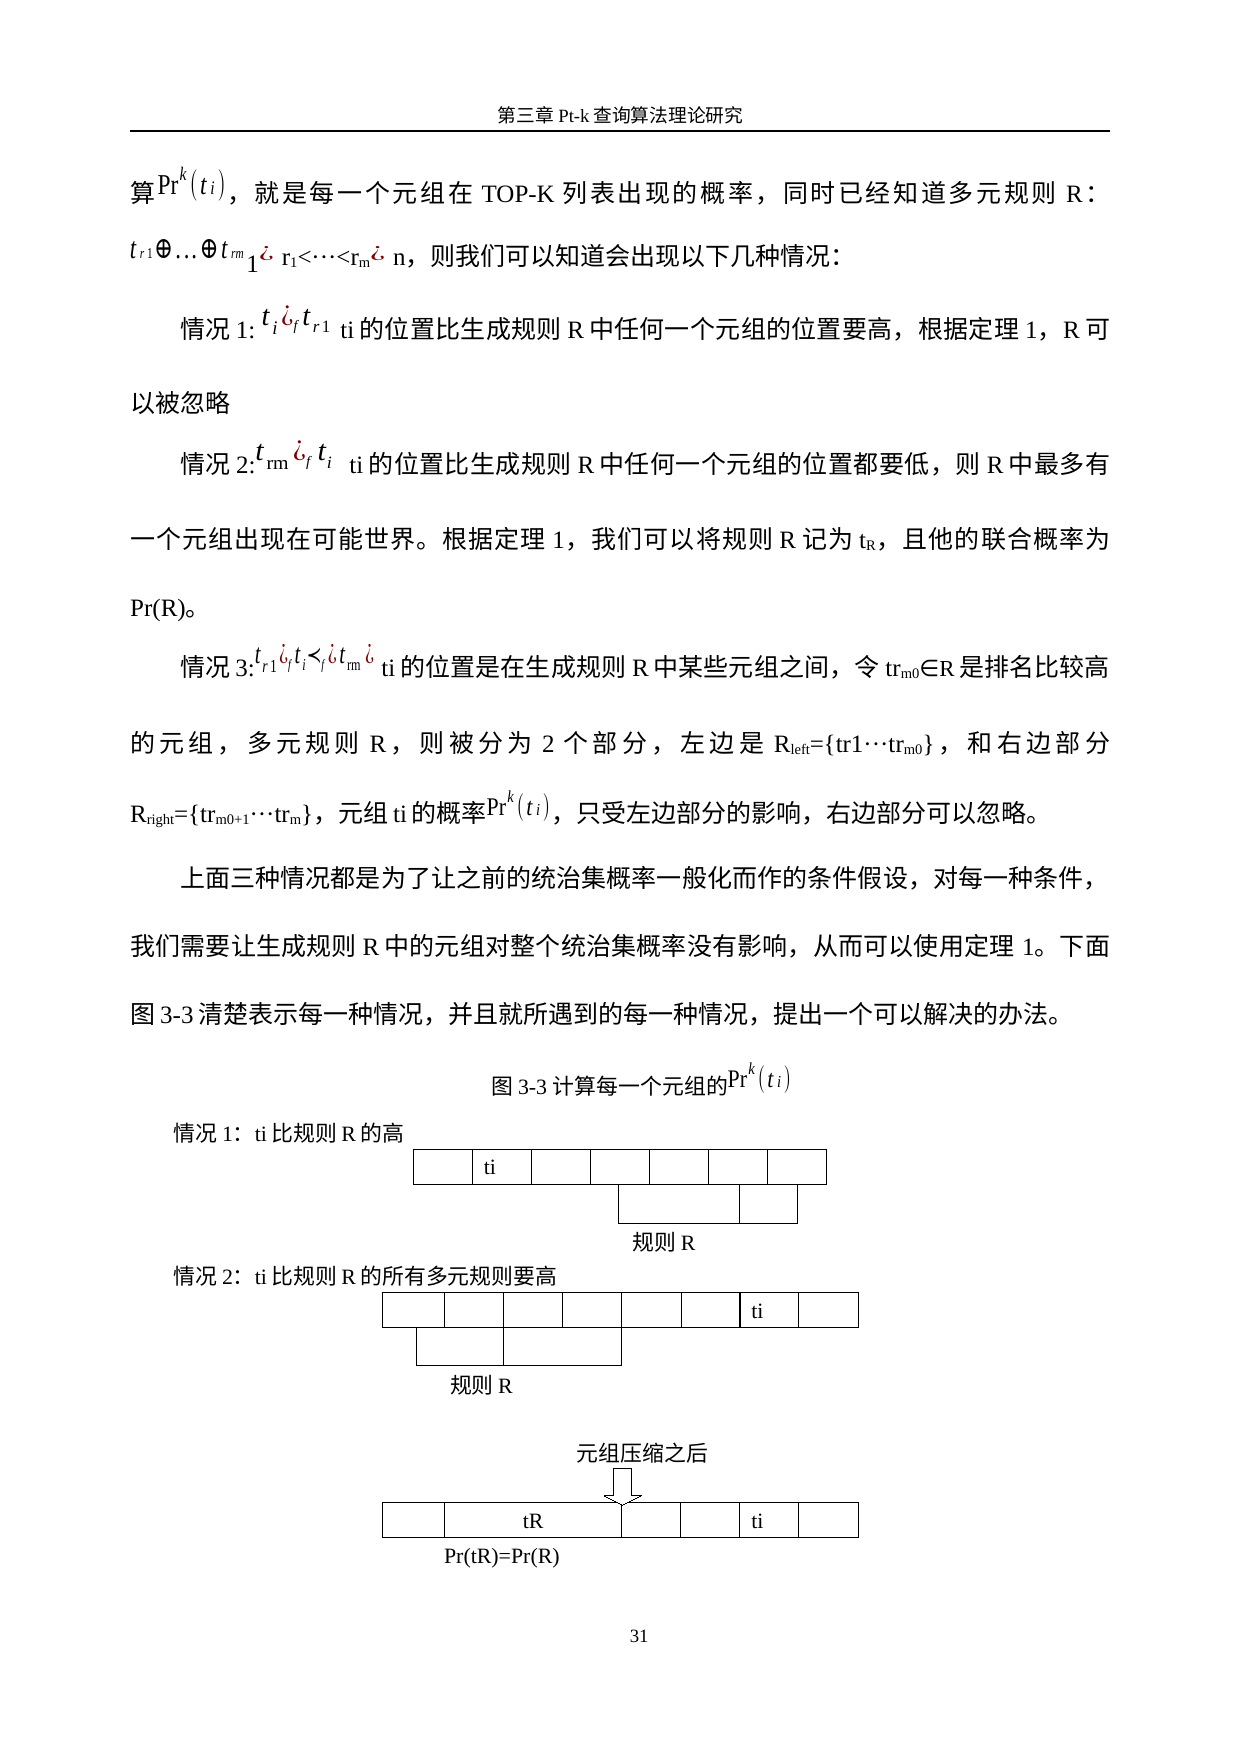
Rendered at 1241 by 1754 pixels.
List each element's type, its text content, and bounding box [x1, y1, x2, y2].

table_header [709, 1150, 767, 1184]
table_header [799, 1503, 858, 1537]
text 情况2：ti比规则R的所有多元规则要高 [130, 1258, 1110, 1292]
text 上面三种情况都是为了让之前的统治集概率一般化而作的条件假设，对每一种条件，我们需要让生成规则R中的元组对整个统治集概率没有影响，从而可以使用定理1。下面图3-3清楚表示每一种情况，并且就所遇到的每一种情况，提出一个可以解决的办法。 [130, 843, 1110, 1047]
table_header [591, 1150, 649, 1184]
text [130, 164, 1110, 300]
text 情况1: ti的位置比生成规则R中任何一个元组的位置要高，根据定理1，R可以被忽略 [130, 300, 1110, 436]
text 图3-3 计算每一个元组的 [130, 1047, 1110, 1115]
table_header [504, 1293, 562, 1327]
table_header tR [445, 1503, 621, 1537]
table_header [768, 1150, 826, 1184]
table_header [650, 1150, 708, 1184]
table_header ti [741, 1293, 798, 1327]
table_header [383, 1293, 444, 1327]
table_header [681, 1503, 739, 1537]
table_header ti [740, 1503, 798, 1537]
text 规则R [130, 1366, 1110, 1400]
table_cell [417, 1328, 503, 1365]
text 情况3: ti的位置是在生成规则R中某些元组之间，令trm0∈R是排名比较高的元组，多元规则R，则被分为2个部分，左边是Rleft={tr1···trm0}，和右边部分Rright={trm0+1···trm}，元组ti的概率，只受左边部分的影响，右边部分可以忽略。 [130, 639, 1110, 843]
table_cell [619, 1185, 739, 1223]
text 元组压缩之后 [130, 1434, 1110, 1468]
table_header [622, 1503, 680, 1537]
text 情况1：ti比规则R的高 [130, 1115, 1110, 1149]
table_cell [740, 1185, 797, 1223]
table_header [622, 1293, 681, 1327]
table_header [563, 1293, 621, 1327]
table_header [414, 1150, 472, 1184]
table_header [445, 1293, 503, 1327]
text 规则R [130, 1224, 1110, 1258]
table_header [532, 1150, 590, 1184]
table_header ti [473, 1150, 531, 1184]
table_header [682, 1293, 739, 1327]
table_header [383, 1503, 444, 1537]
text 情况2: ti的位置比生成规则R中任何一个元组的位置都要低，则R中最多有一个元组出现在可能世界。根据定理1，我们可以将规则R记为tR，且他的联合概率为Pr(R)。 [130, 436, 1110, 639]
table_cell [504, 1328, 621, 1365]
text Pr(tR)=Pr(R) [130, 1538, 1110, 1572]
table_header [799, 1293, 858, 1327]
